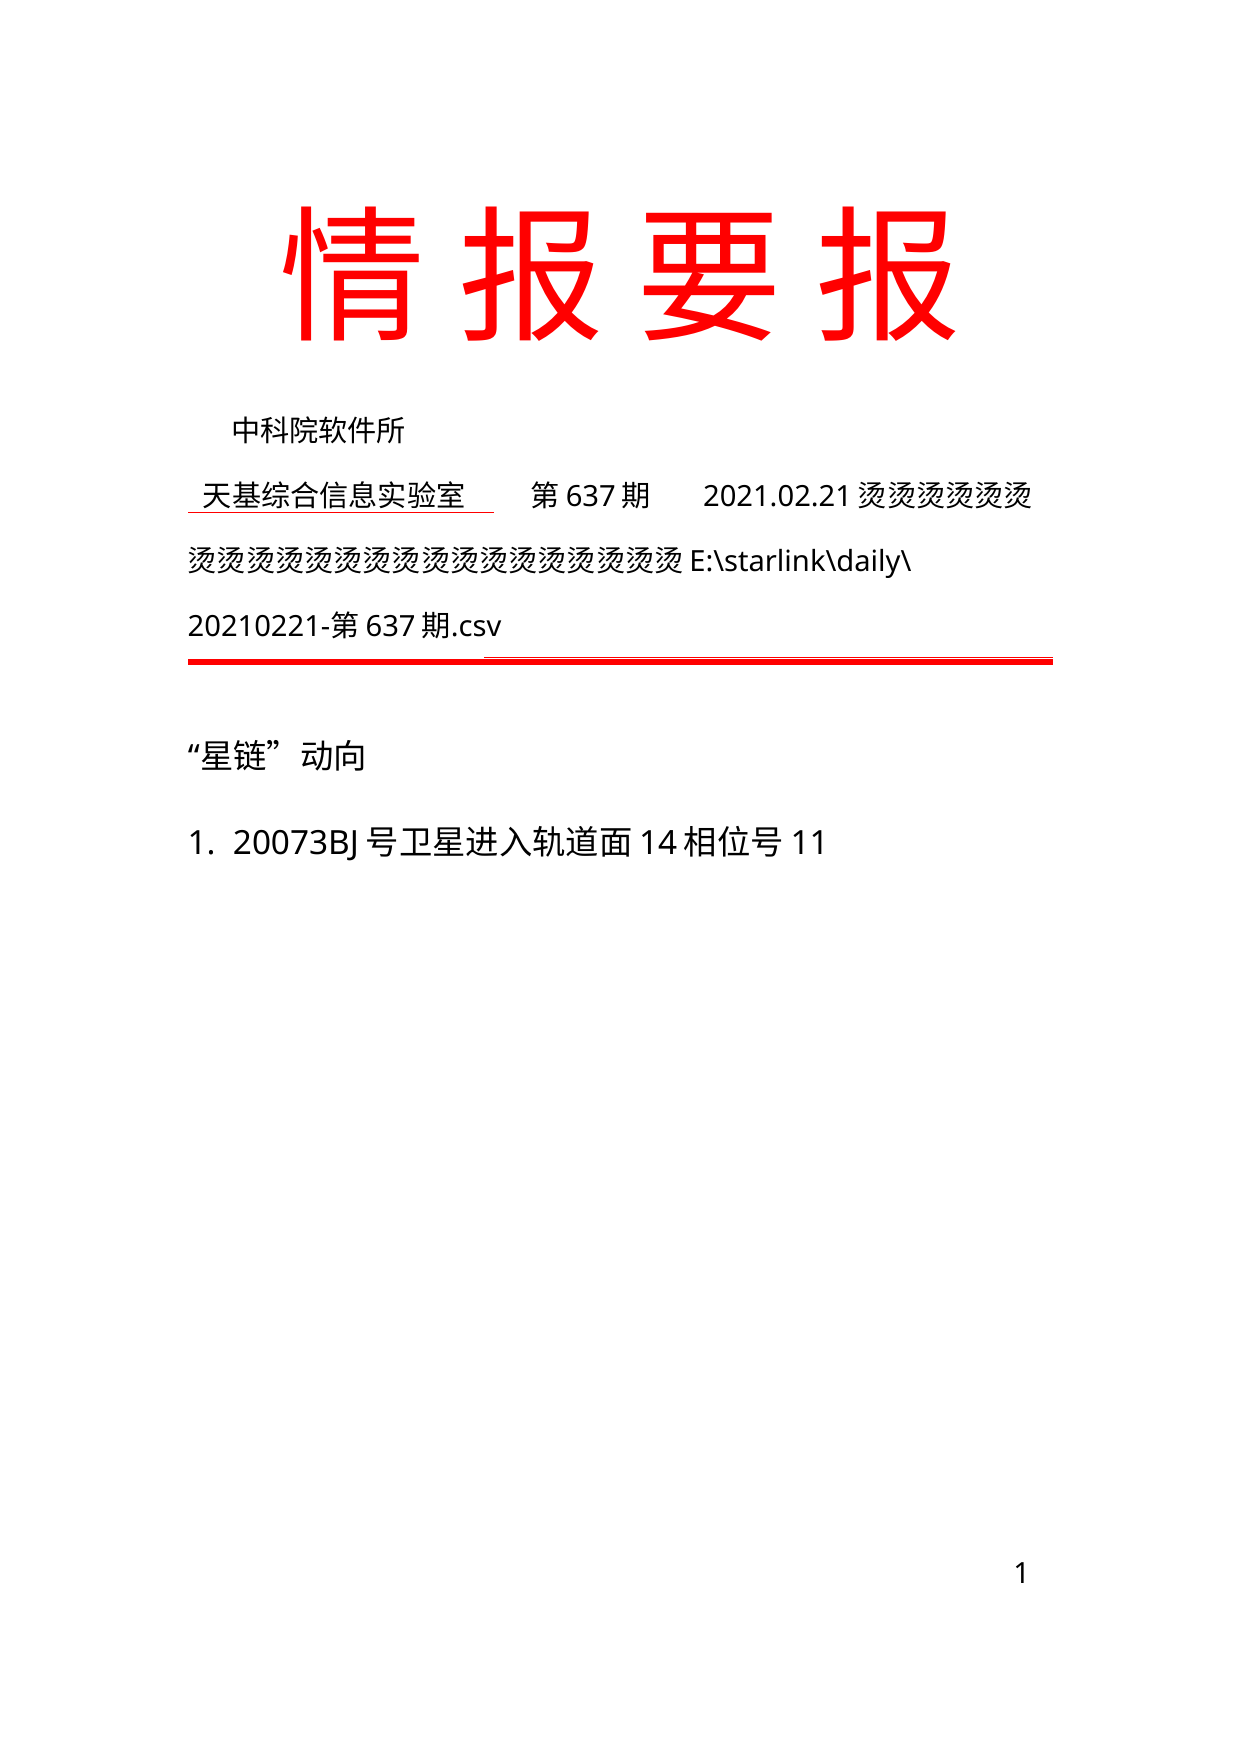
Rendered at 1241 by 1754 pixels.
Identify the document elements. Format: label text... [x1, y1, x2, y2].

text 情 报 要 报 [187, 152, 1053, 380]
text 天基综合信息实验室 第637期 2021.02.21烫烫烫烫烫烫烫烫烫烫烫烫烫烫烫烫烫烫烫烫烫烫烫E:\starlink\daily\20210221-第637期.csv [187, 462, 1053, 722]
subtitle “星链”动向 [188, 722, 1029, 787]
text 1. 20073BJ号卫星进入轨道面14相位号11 [187, 808, 1029, 967]
text 中科院软件所 [187, 397, 1053, 462]
